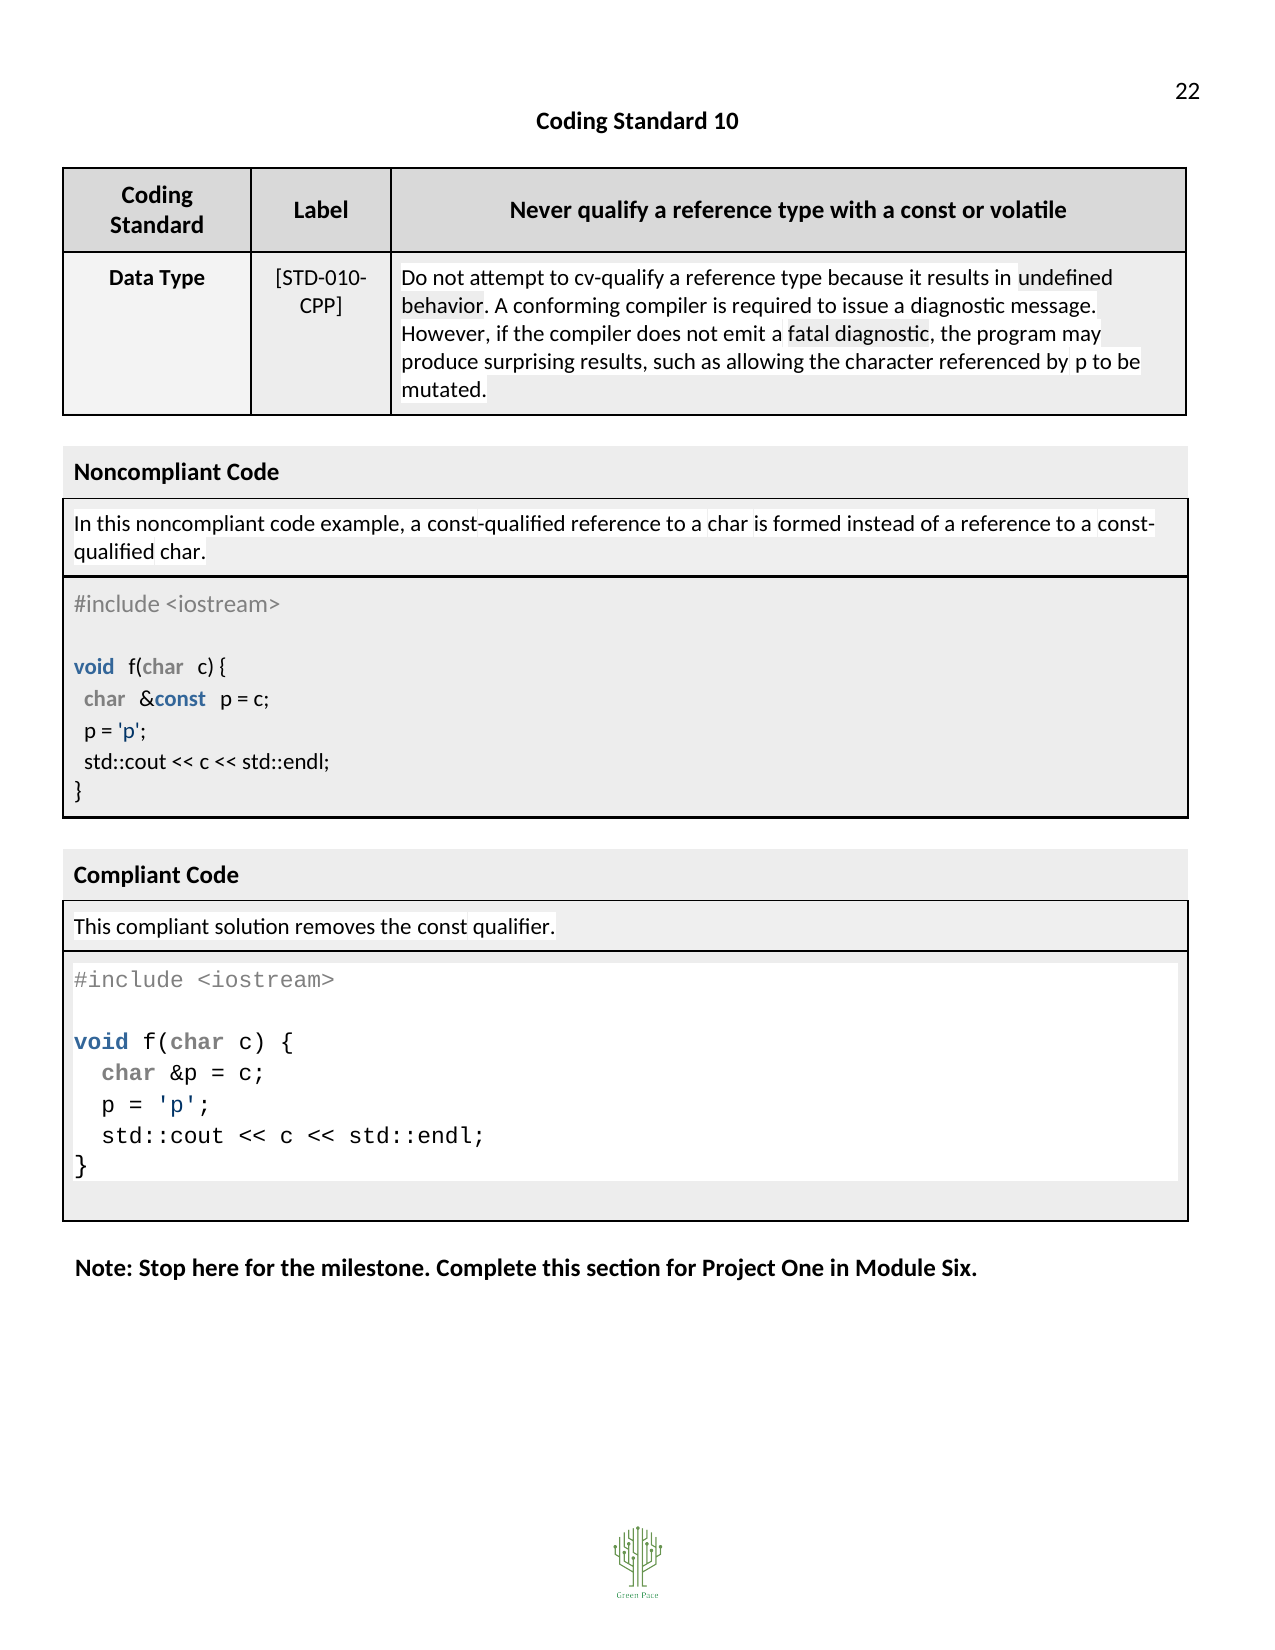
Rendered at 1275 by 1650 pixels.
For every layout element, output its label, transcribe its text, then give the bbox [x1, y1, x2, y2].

table_cell Data Type [64, 253, 250, 413]
table_cell Do not attempt to cv-qualify a reference type because it results in undefined behavior. A conforming compiler is required to issue a diagnostic message. However, if the compiler does not emit a fatal diagnostic, the program may produce surprising results, such as allowing the character referenced by p to be mutated. [392, 253, 1185, 413]
text Note: Stop here for the milestone. Complete this section for Project One in Module Six. [75, 1252, 1200, 1283]
table_cell In this noncompliant code example, a const-qualified reference to a char is formed instead of a reference to a const-qualified char. [64, 499, 1187, 575]
table_header Coding Standard [64, 169, 250, 251]
table_cell This compliant solution removes the const qualifier. [64, 901, 1187, 950]
table_cell #include <iostream> void f(char c) { char &const p = c; p = 'p'; std::cout << c << std::endl; } [64, 578, 1187, 816]
table_header Never qualify a reference type with a const or volatile [392, 169, 1185, 251]
table_cell #include <iostream> void f(char c) { char &p = c; p = 'p'; std::cout << c << std::endl; } [64, 952, 1187, 1220]
table_header Noncompliant Code [63, 446, 1188, 497]
table_cell [STD-010-CPP] [252, 253, 390, 413]
picture [605, 1521, 670, 1606]
table_header Compliant Code [63, 849, 1188, 900]
subtitle Coding Standard 10 [75, 106, 1200, 136]
table_header Label [252, 169, 390, 251]
